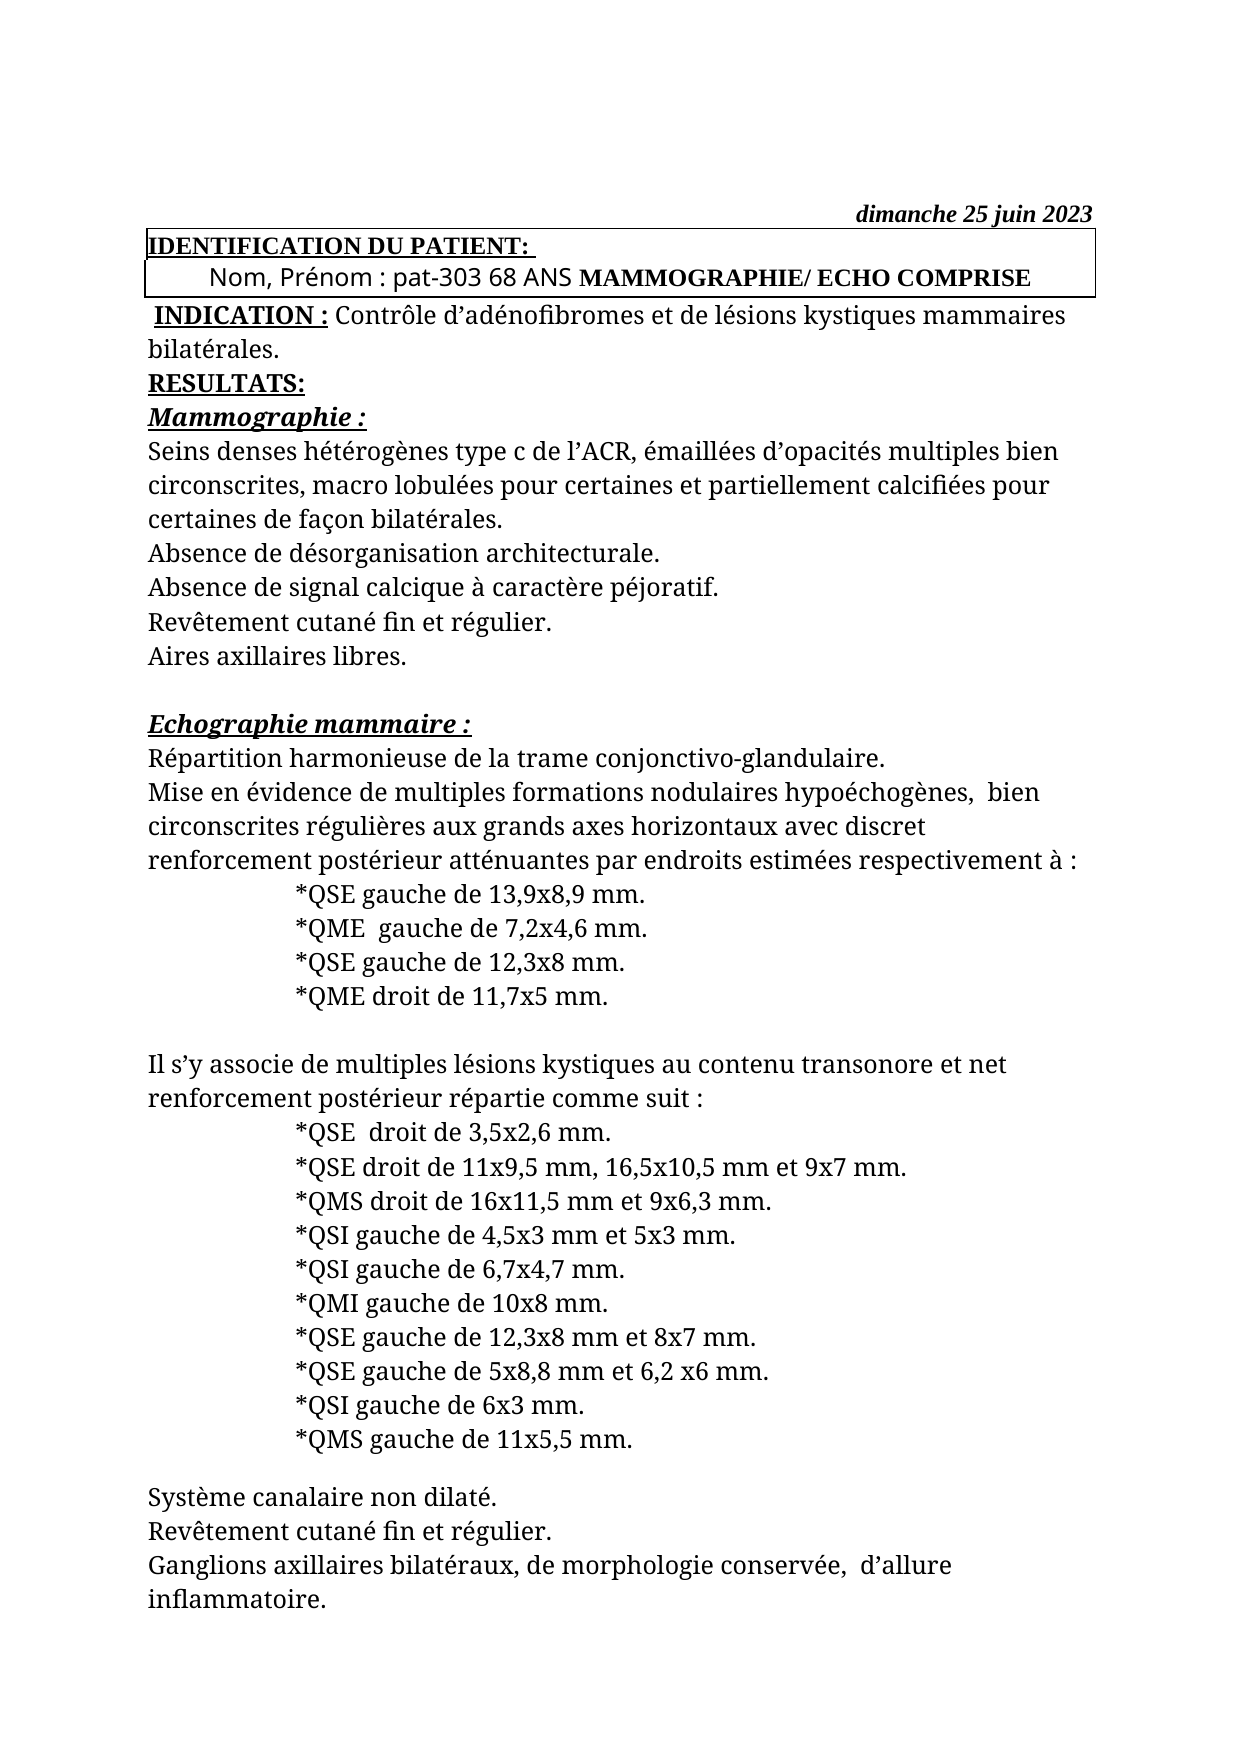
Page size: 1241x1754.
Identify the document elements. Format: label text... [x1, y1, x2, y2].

text *QSI gauche de 6,7x4,7 mm. [223, 1251, 1092, 1285]
text Mammographie : [148, 400, 1092, 434]
text *QMI gauche de 10x8 mm. [223, 1285, 1092, 1319]
text Mise en évidence de multiples formations nodulaires hypoéchogènes, bien circonscrites régulières aux grands axes horizontaux avec discret renforcement postérieur atténuantes par endroits estimées respectivement à : [148, 774, 1092, 877]
text *QME droit de 11,7x5 mm. [223, 979, 1092, 1013]
text *QSE droit de 3,5x2,6 mm. [223, 1115, 1092, 1149]
text INDICATION : Contrôle d’adénofibromes et de lésions kystiques mammaires bilatérales. [148, 298, 1092, 366]
text *QSE droit de 11x9,5 mm, 16,5x10,5 mm et 9x7 mm. [223, 1149, 1092, 1183]
text Ganglions axillaires bilatéraux, de morphologie conservée, d’allure inflammatoire. [148, 1548, 1092, 1616]
text Il s’y associe de multiples lésions kystiques au contenu transonore et net renforcement postérieur répartie comme suit : [148, 1047, 1092, 1115]
text *QMS gauche de 11x5,5 mm. [223, 1422, 1092, 1456]
text *QSI gauche de 4,5x3 mm et 5x3 mm. [223, 1217, 1092, 1251]
text Absence de signal calcique à caractère péjoratif. [148, 570, 1092, 604]
text IDENTIFICATION DU PATIENT: [148, 229, 1095, 256]
text Revêtement cutané fin et régulier. [148, 1514, 1092, 1548]
text Répartition harmonieuse de la trame conjonctivo-glandulaire. [148, 740, 1092, 774]
text dimanche 25 juin 2023 [148, 199, 1092, 227]
text Aires axillaires libres. [148, 638, 1092, 672]
text Revêtement cutané fin et régulier. [148, 604, 1092, 638]
text Seins denses hétérogènes type c de l’ACR, émaillées d’opacités multiples bien circonscrites, macro lobulées pour certaines et partiellement calcifiées pour certaines de façon bilatérales. [148, 434, 1092, 536]
text RESULTATS: [148, 366, 1092, 400]
text *QMS droit de 16x11,5 mm et 9x6,3 mm. [223, 1183, 1092, 1217]
text Echographie mammaire : [148, 706, 1092, 740]
text *QSE gauche de 5x8,8 mm et 6,2 x6 mm. [223, 1353, 1092, 1388]
text Absence de désorganisation architecturale. [148, 536, 1092, 570]
text *QSI gauche de 6x3 mm. [223, 1388, 1092, 1422]
text *QME gauche de 7,2x4,6 mm. [223, 911, 1092, 945]
text Système canalaire non dilaté. [148, 1480, 1092, 1514]
text *QSE gauche de 13,9x8,9 mm. [223, 877, 1092, 911]
text Nom, Prénom : pat-303 68 ANS MAMMOGRAPHIE/ ECHO COMPRISE [144, 256, 1095, 296]
text *QSE gauche de 12,3x8 mm et 8x7 mm. [223, 1319, 1092, 1353]
text *QSE gauche de 12,3x8 mm. [223, 945, 1092, 979]
